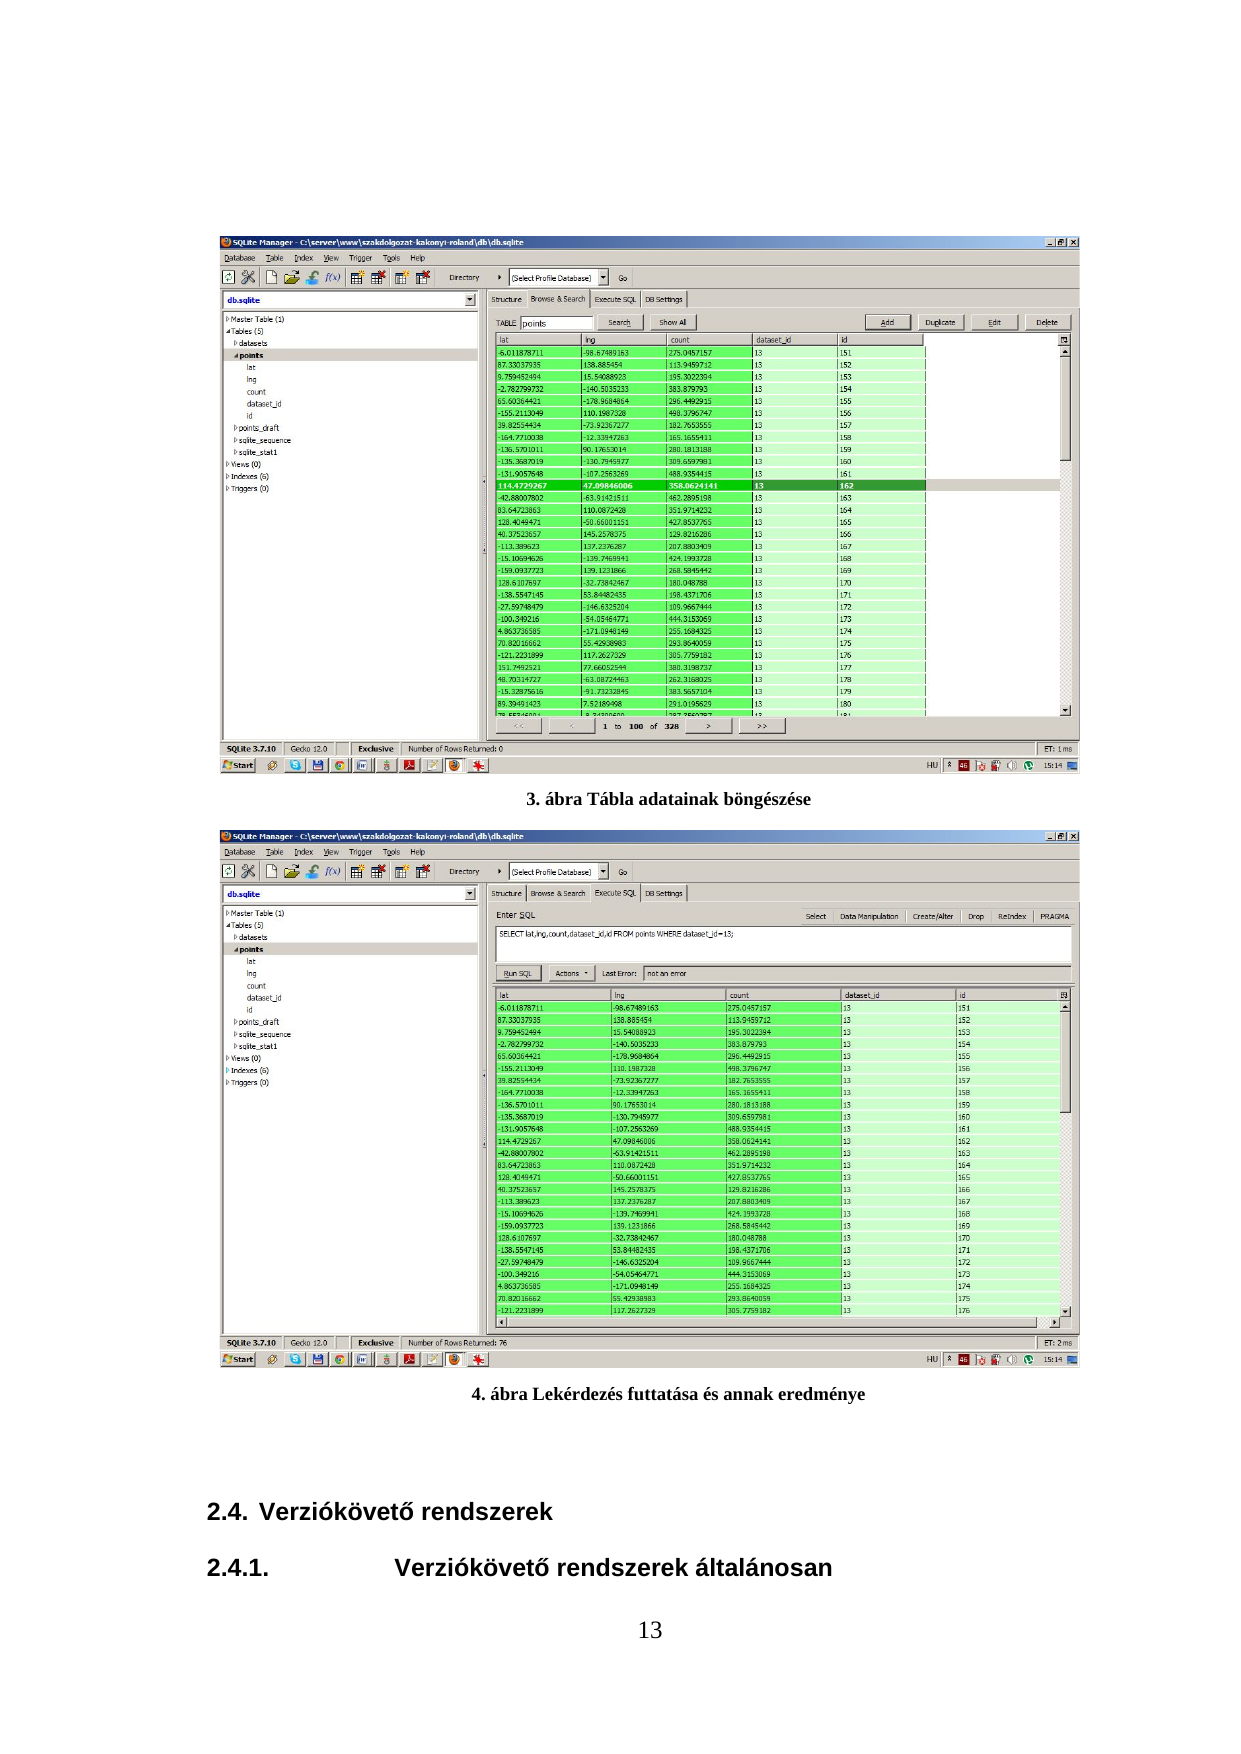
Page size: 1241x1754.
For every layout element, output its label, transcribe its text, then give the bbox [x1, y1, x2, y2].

picture [219, 236, 1080, 774]
picture [219, 830, 1080, 1368]
subtitle Verziókövető rendszerek általánosan [207, 1553, 1093, 1581]
text ábra Lekérdezés futtatása és annak eredménye [244, 1382, 1093, 1404]
subtitle Verziókövető rendszerek [207, 1497, 1093, 1526]
text ábra Tábla adatainak böngészése [244, 788, 1093, 810]
